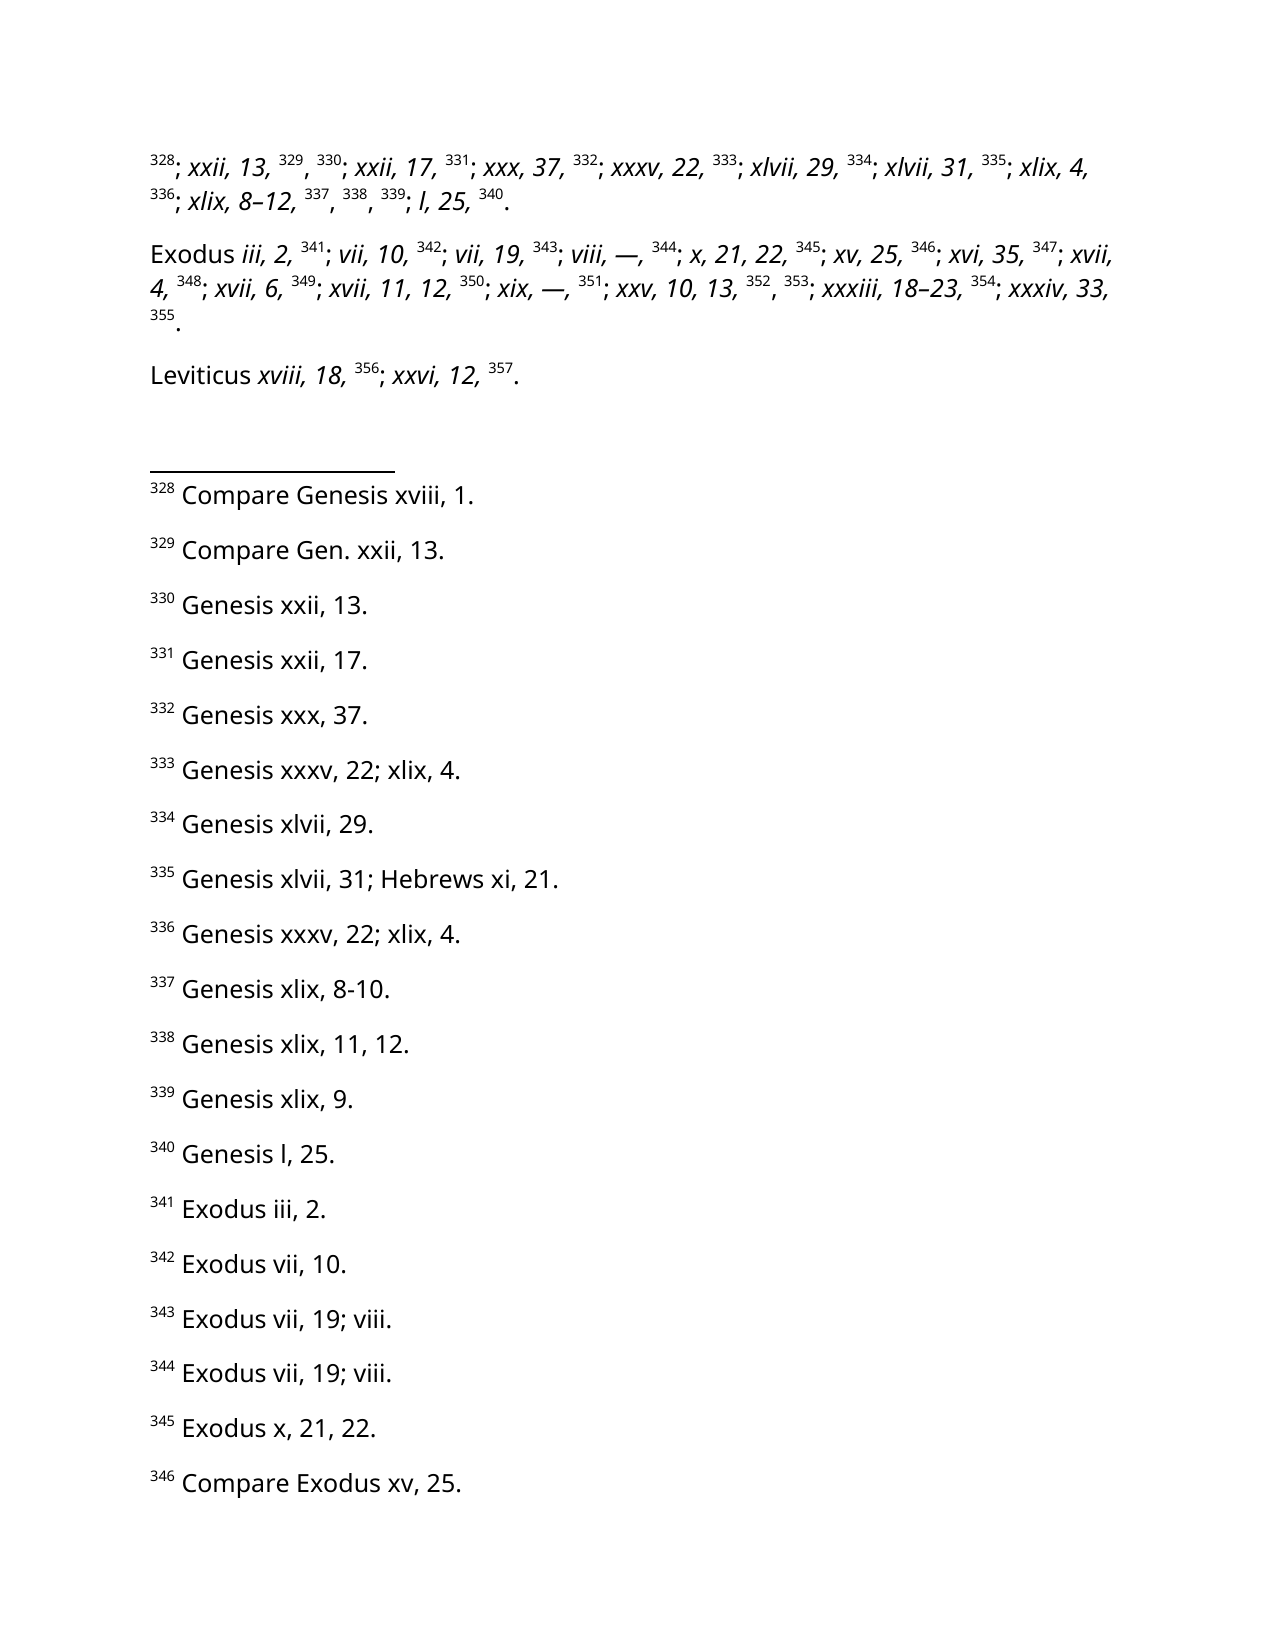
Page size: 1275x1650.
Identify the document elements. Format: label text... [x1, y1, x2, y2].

text Exodus iii, 2, ; vii, 10, ; vii, 19, ; viii, —, ; x, 21, 22, ; xv, 25, ; xvi, 35, ; xvii, 4, ; xvii, 6, ; xvii, 11, 12, ; xix, —, ; xxv, 10, 13, , ; xxxiii, 18–23, ; xxxiv, 33, . [150, 237, 1125, 339]
text Genesis i, 1, , ; i, 26, ; ii, 17, ; iii, 16, ; v, 9, ; vi, 2–4, ; vi, 14, ; viii, 21, ; ix, 4, ; ix, 25–27, ; x, 6, ; xii ff., 11, ; xiii, 14–17, ; xiv, —, ; xv, 1, ; xviii, 1, ; xxii, 13, , ; xxii, 17, ; xxx, 37, ; xxxv, 22, ; xlvii, 29, ; xlvii, 31, ; xlix, 4, ; xlix, 8–12, , , ; l, 25, . [150, 150, 1125, 218]
text Leviticus xviii, 18, ; xxvi, 12, . [150, 358, 1125, 392]
